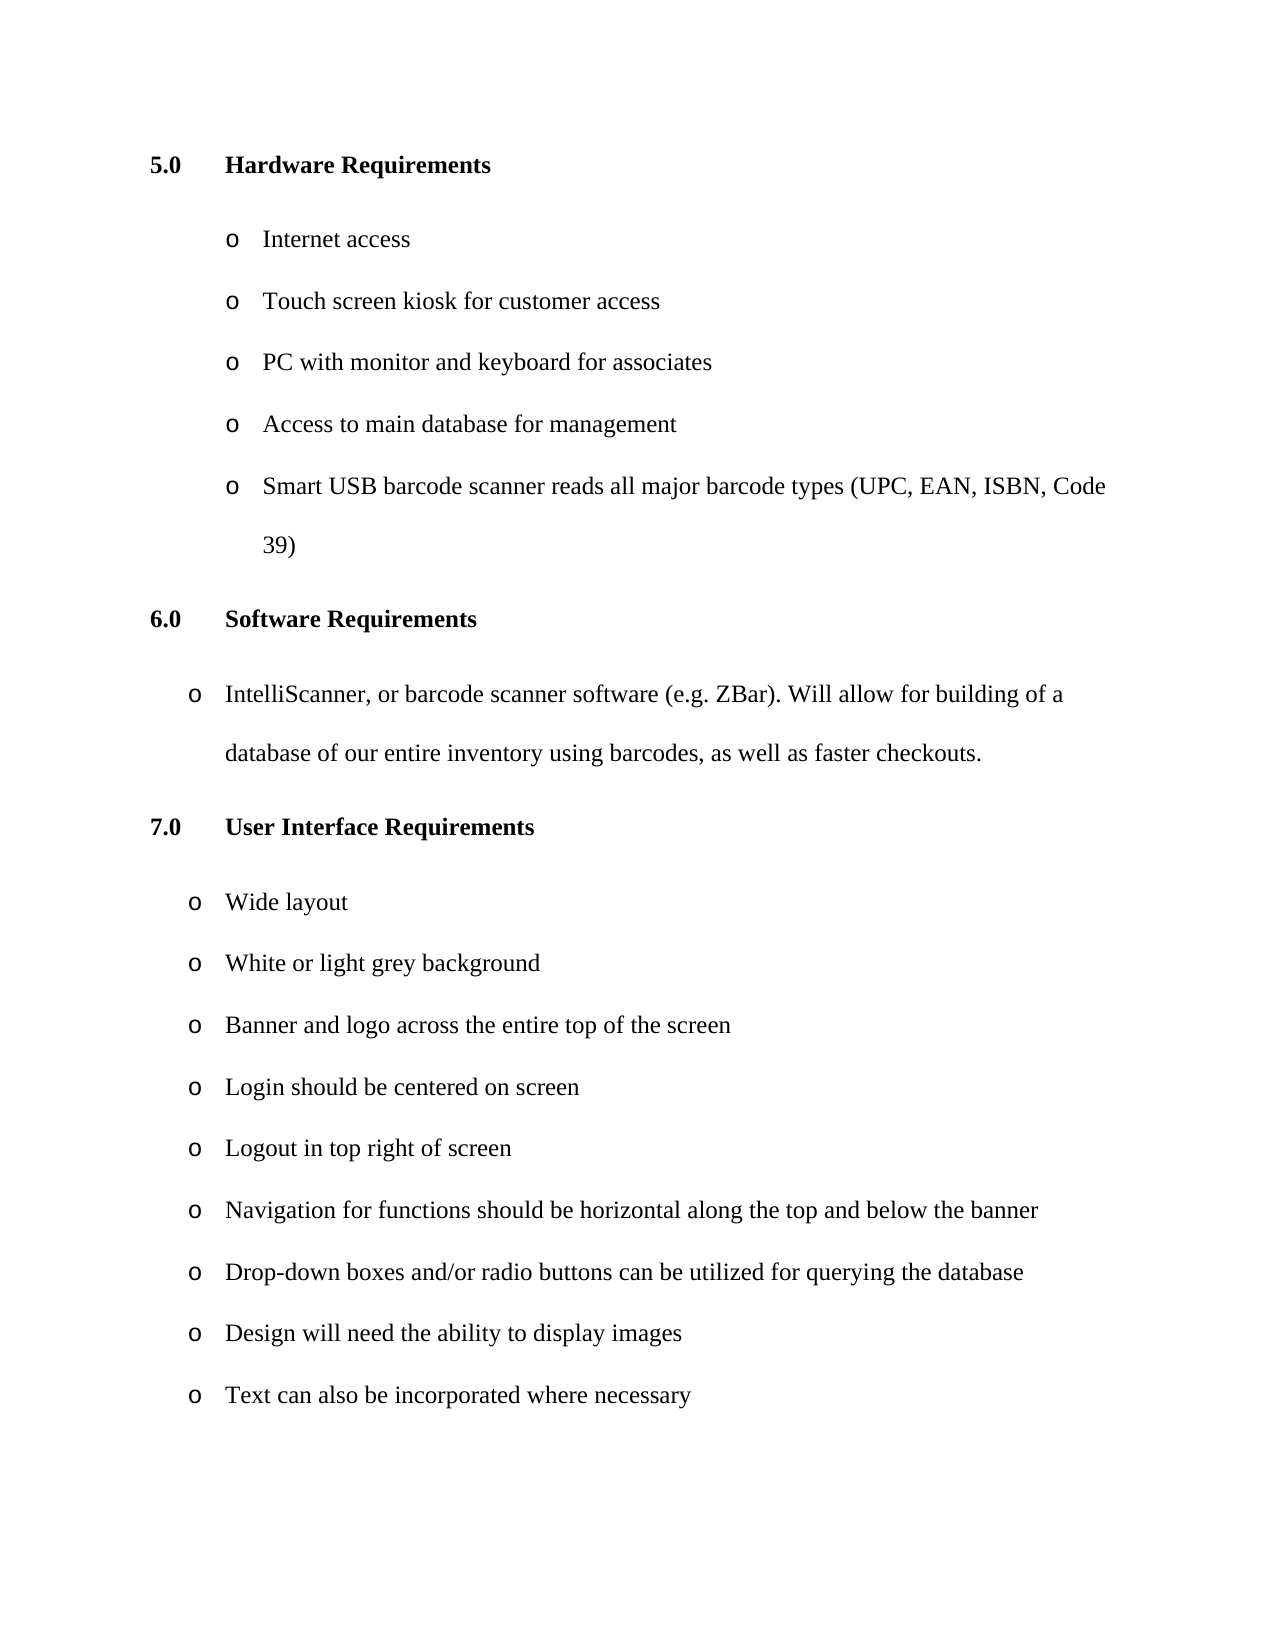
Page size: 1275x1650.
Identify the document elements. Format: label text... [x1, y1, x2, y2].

list Internet access [225, 224, 1125, 255]
list Banner and logo across the entire top of the screen [187, 1010, 1125, 1041]
list Drop-down boxes and/or radio buttons can be utilized for querying the database [187, 1257, 1125, 1287]
list Wide layout [187, 887, 1125, 917]
text 5.0 Hardware Requirements [150, 150, 1125, 179]
list Navigation for functions should be horizontal along the top and below the banner [187, 1195, 1125, 1226]
list Design will need the ability to display images [187, 1318, 1125, 1349]
list Access to main database for management [225, 409, 1125, 440]
list Logout in top right of screen [187, 1133, 1125, 1164]
list IntelliScanner, or barcode scanner software (e.g. ZBar). Will allow for building of a database of our entire inventory using barcodes, as well as faster checkouts. [187, 679, 1125, 767]
text 6.0 Software Requirements [150, 604, 1125, 633]
list Touch screen kiosk for customer access [225, 286, 1125, 317]
list PC with monitor and keyboard for associates [225, 347, 1125, 378]
text 7.0 User Interface Requirements [150, 812, 1125, 841]
list Login should be centered on screen [187, 1072, 1125, 1102]
list Smart USB barcode scanner reads all major barcode types (UPC, EAN, ISBN, Code 39) [225, 471, 1125, 559]
list White or light grey background [187, 948, 1125, 979]
list Text can also be incorporated where necessary [187, 1380, 1125, 1411]
